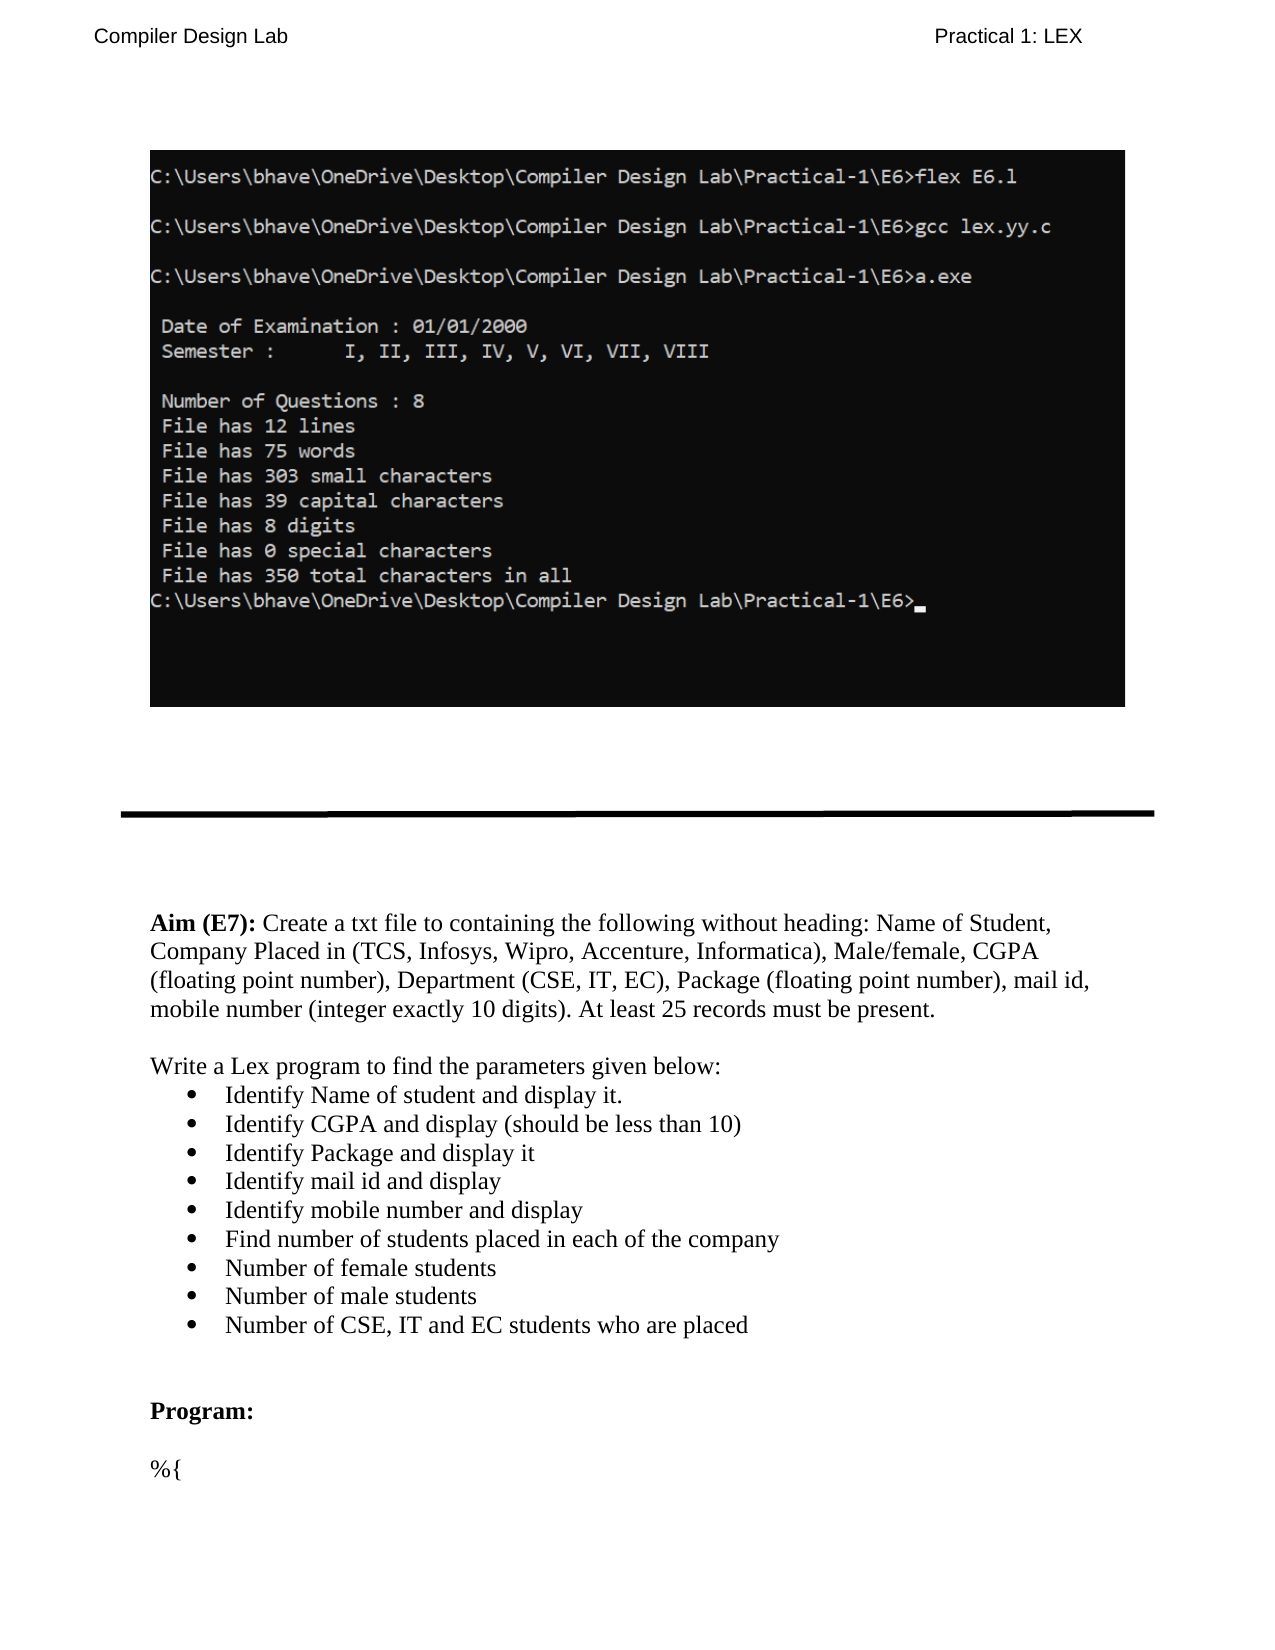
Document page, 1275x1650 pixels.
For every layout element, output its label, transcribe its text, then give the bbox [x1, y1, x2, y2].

text Aim (E7): Create a txt file to containing the following without heading: Name of Student, Company Placed in (TCS, Infosys, Wipro, Accenture, Informatica), Male/female, CGPA (floating point number), Department (CSE, IT, EC), Package (floating point number), mail id, mobile number (integer exactly 10 digits). At least 25 records must be present. [150, 908, 1125, 1023]
text Write a Lex program to find the parameters given below: [150, 1051, 1125, 1080]
list Find number of students placed in each of the company [187, 1224, 1125, 1253]
text Program: [150, 1396, 1125, 1425]
list Number of male students [187, 1281, 1125, 1310]
list Identify mail id and display [187, 1166, 1125, 1195]
list Identify Name of student and display it. [187, 1080, 1125, 1109]
text %{ [150, 1454, 1125, 1483]
list Identify Package and display it [187, 1138, 1125, 1166]
list Identify CGPA and display (should be less than 10) [187, 1109, 1125, 1138]
list Identify mobile number and display [187, 1195, 1125, 1224]
picture [150, 150, 1125, 707]
list Number of CSE, IT and EC students who are placed [187, 1310, 1125, 1339]
list Number of female students [187, 1253, 1125, 1281]
